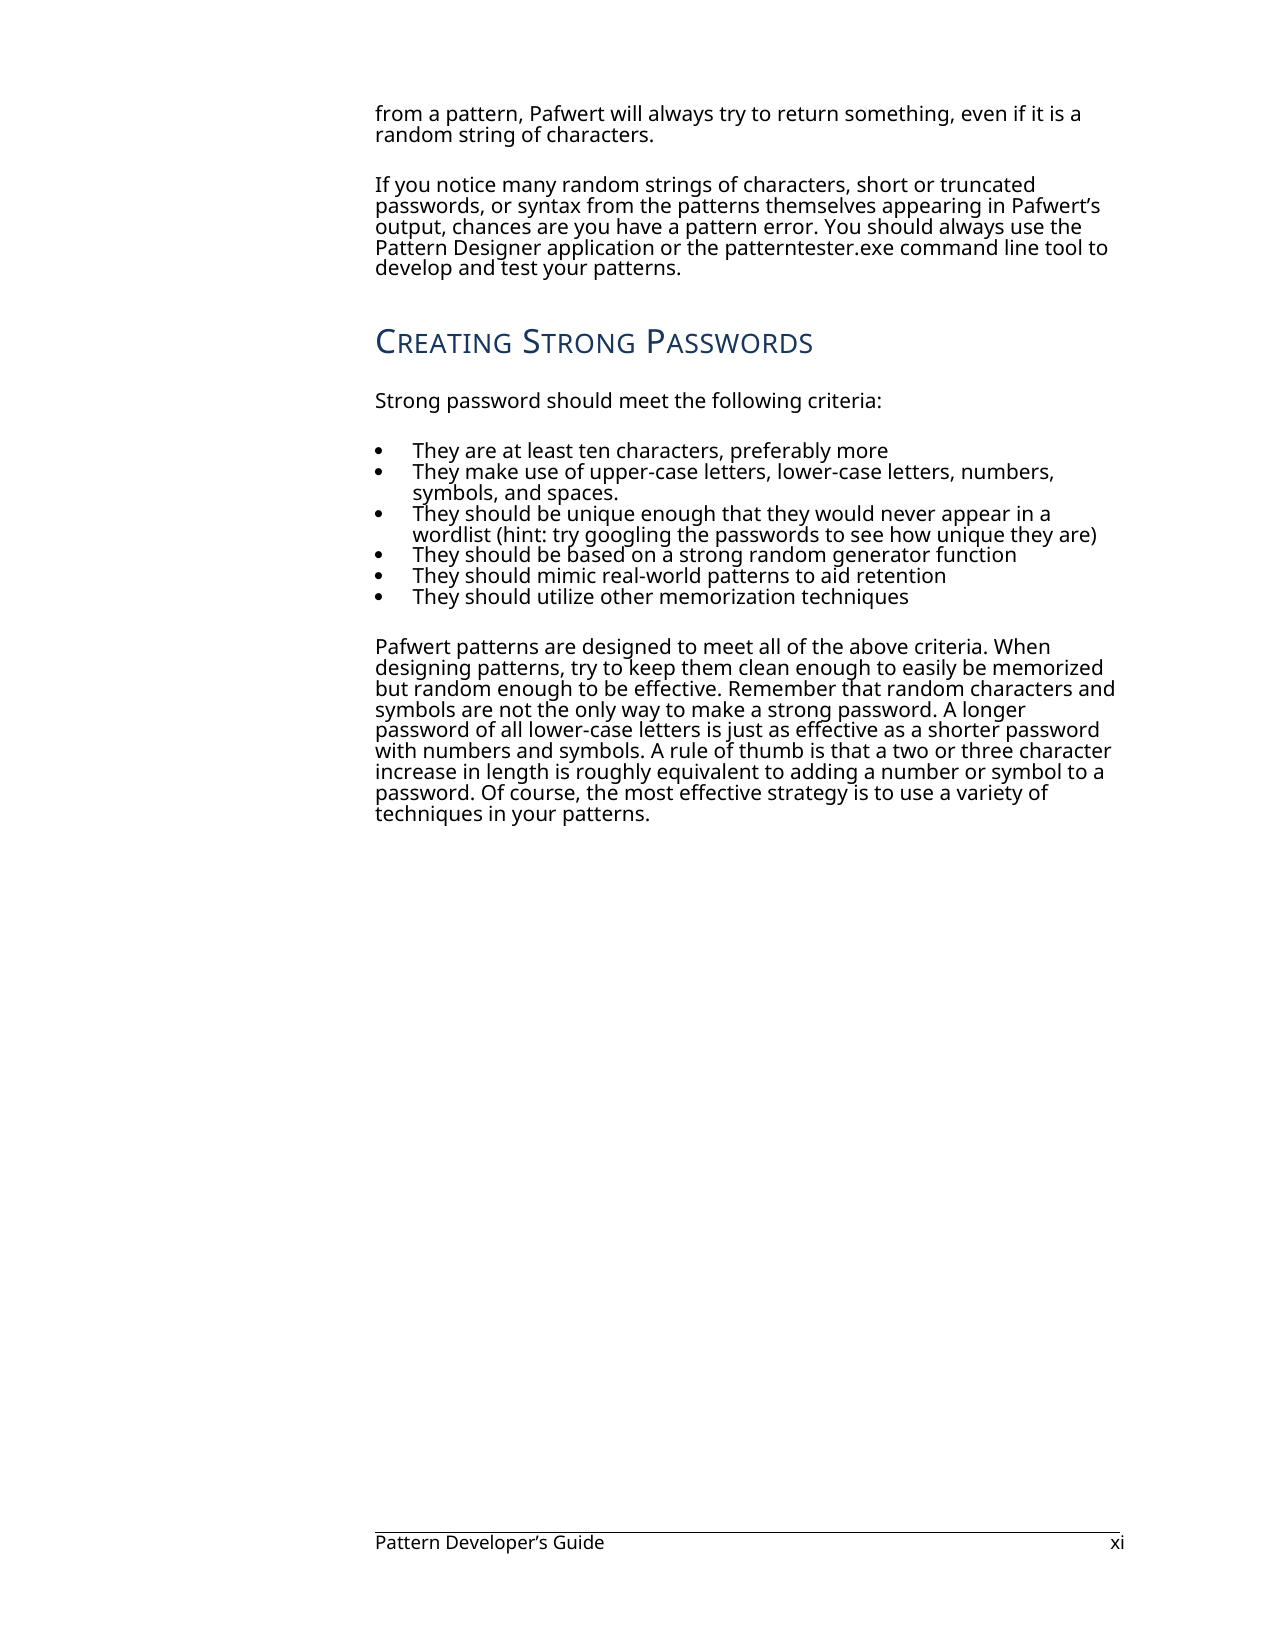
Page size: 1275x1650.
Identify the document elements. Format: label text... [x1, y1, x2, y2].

list They should be based on a strong random generator function [375, 546, 1125, 567]
text Pafwert patterns are designed to meet all of the above criteria. When designing patterns, try to keep them clean enough to easily be memorized but random enough to be effective. Remember that random characters and symbols are not the only way to make a strong password. A longer password of all lower-case letters is just as effective as a shorter password with numbers and symbols. A rule of thumb is that a two or three character increase in length is roughly equivalent to adding a number or symbol to a password. Of course, the most effective strategy is to use a variety of techniques in your patterns. [375, 638, 1125, 825]
list They are at least ten characters, preferably more [375, 442, 1125, 463]
text If you notice many random strings of characters, short or truncated passwords, or syntax from the patterns themselves appearing in Pafwert’s output, chances are you have a pattern error. You should always use the Pattern Designer application or the patterntester.exe command line tool to develop and test your patterns. [375, 176, 1125, 280]
subtitle Creating Strong Passwords [375, 317, 1125, 363]
list They should be unique enough that they would never appear in a wordlist (hint: try googling the passwords to see how unique they are) [375, 504, 1125, 546]
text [375, 105, 1125, 147]
list They make use of upper-case letters, lower-case letters, numbers, symbols, and spaces. [375, 463, 1125, 504]
list They should utilize other memorization techniques [375, 588, 1125, 609]
list They should mimic real-world patterns to aid retention [375, 567, 1125, 588]
text Strong password should meet the following criteria: [375, 392, 1125, 413]
